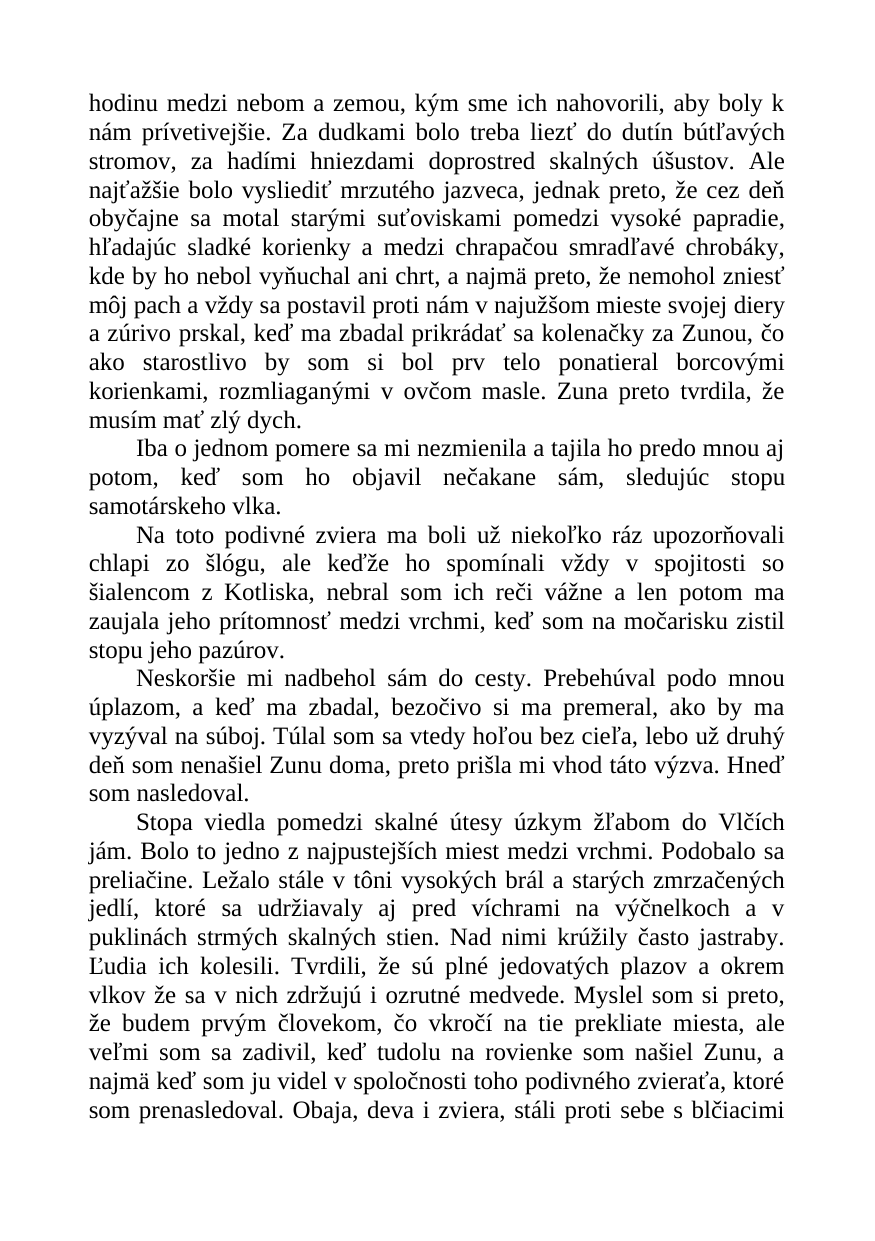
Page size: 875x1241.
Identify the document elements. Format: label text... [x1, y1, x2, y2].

text Neskoršie mi nadbehol sám do cesty. Prebehúval podo mnou úplazom, a keď ma zbadal, bezočivo si ma premeral, ako by ma vyzýval na súboj. Túlal som sa vtedy hoľou bez cieľa, lebo už druhý deň som nenašiel Zunu doma, preto prišla mi vhod táto výzva. Hneď som nasledoval. [88, 663, 786, 807]
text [88, 88, 786, 433]
text Na toto podivné zviera ma boli už niekoľko ráz upozorňovali chlapi zo šlógu, ale keďže ho spomínali vždy v spojitosti so šialencom z Kotliska, nebral som ich reči vážne a len potom ma zaujala jeho prítomnosť medzi vrchmi, keď som na močarisku zistil stopu jeho pazúrov. [88, 520, 786, 663]
text Iba o jednom pomere sa mi nezmienila a tajila ho predo mnou aj potom, keď som ho objavil nečakane sám, sledujúc stopu samotárskeho vlka. [88, 433, 786, 520]
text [88, 807, 786, 1123]
